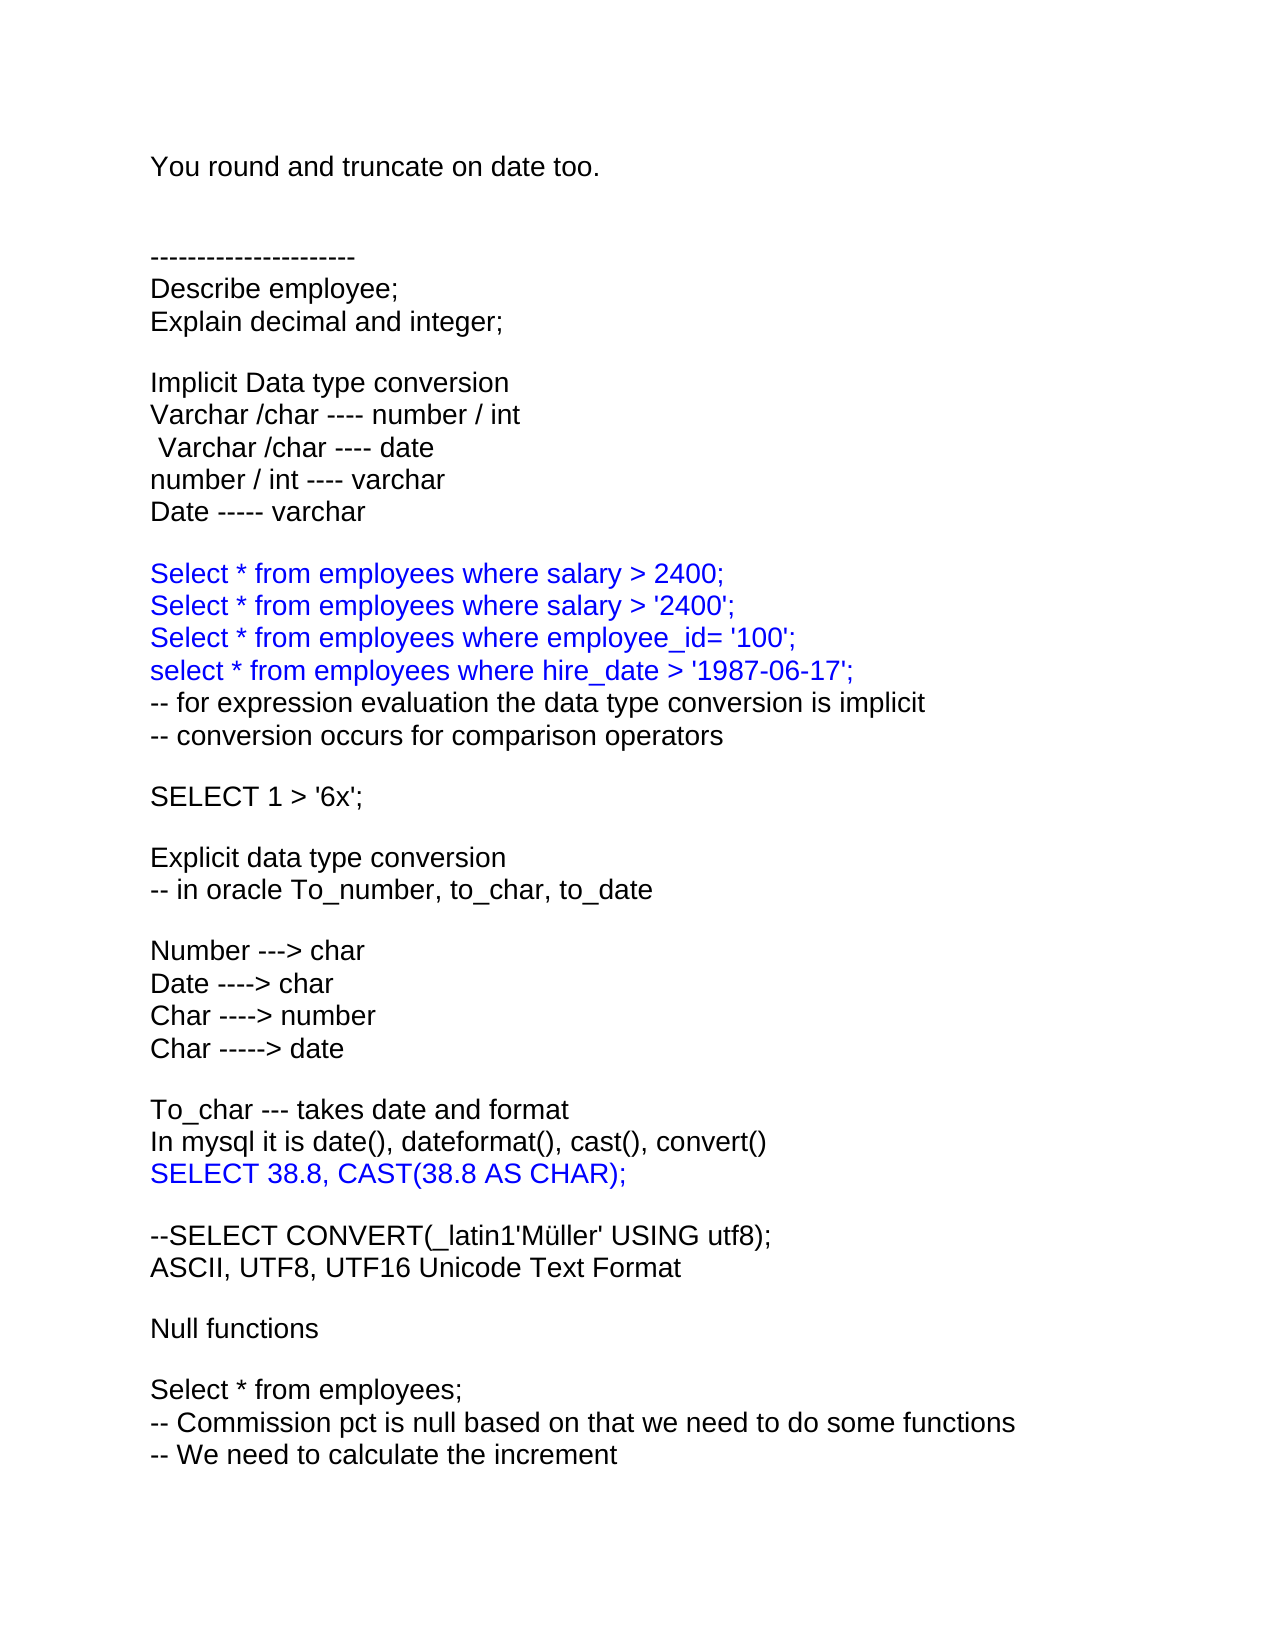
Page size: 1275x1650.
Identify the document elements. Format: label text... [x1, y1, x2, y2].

text Null functions [150, 1312, 1125, 1344]
text -- conversion occurs for comparison operators [150, 718, 1125, 751]
text Char -----> date [150, 1032, 1125, 1064]
text --SELECT CONVERT(_latin1'Müller' USING utf8); [150, 1219, 1125, 1251]
text ---------------------- [150, 240, 1125, 272]
text You round and truncate on date too. [150, 150, 1125, 182]
text Describe employee; [150, 272, 1125, 305]
text Number ---> char [150, 934, 1125, 967]
text Select * from employees where salary > 2400; [150, 557, 1125, 589]
text Select * from employees where salary > '2400'; [150, 589, 1125, 621]
text Date ----- varchar [150, 495, 1125, 528]
text -- Commission pct is null based on that we need to do some functions [150, 1406, 1125, 1438]
text Explain decimal and integer; [150, 305, 1125, 337]
text number / int ---- varchar [150, 463, 1125, 495]
text Select * from employees where employee_id= '100'; [150, 621, 1125, 654]
text -- We need to calculate the increment [150, 1438, 1125, 1471]
text Date ----> char [150, 967, 1125, 999]
text Varchar /char ---- number / int [150, 398, 1125, 431]
text In mysql it is date(), dateformat(), cast(), convert() [150, 1125, 1125, 1157]
text Select * from employees; [150, 1373, 1125, 1406]
text To_char --- takes date and format [150, 1093, 1125, 1125]
text select * from employees where hire_date > '1987-06-17'; [150, 654, 1125, 686]
text -- in oracle To_number, to_char, to_date [150, 873, 1125, 906]
text SELECT 38.8, CAST(38.8 AS CHAR); [150, 1157, 1125, 1190]
text Explicit data type conversion [150, 841, 1125, 873]
text ASCII, UTF8, UTF16 Unicode Text Format [150, 1251, 1125, 1283]
text Char ----> number [150, 999, 1125, 1032]
text Varchar /char ---- date [150, 431, 1125, 463]
text Implicit Data type conversion [150, 366, 1125, 398]
text -- for expression evaluation the data type conversion is implicit [150, 686, 1125, 718]
text SELECT 1 > '6x'; [150, 780, 1125, 812]
